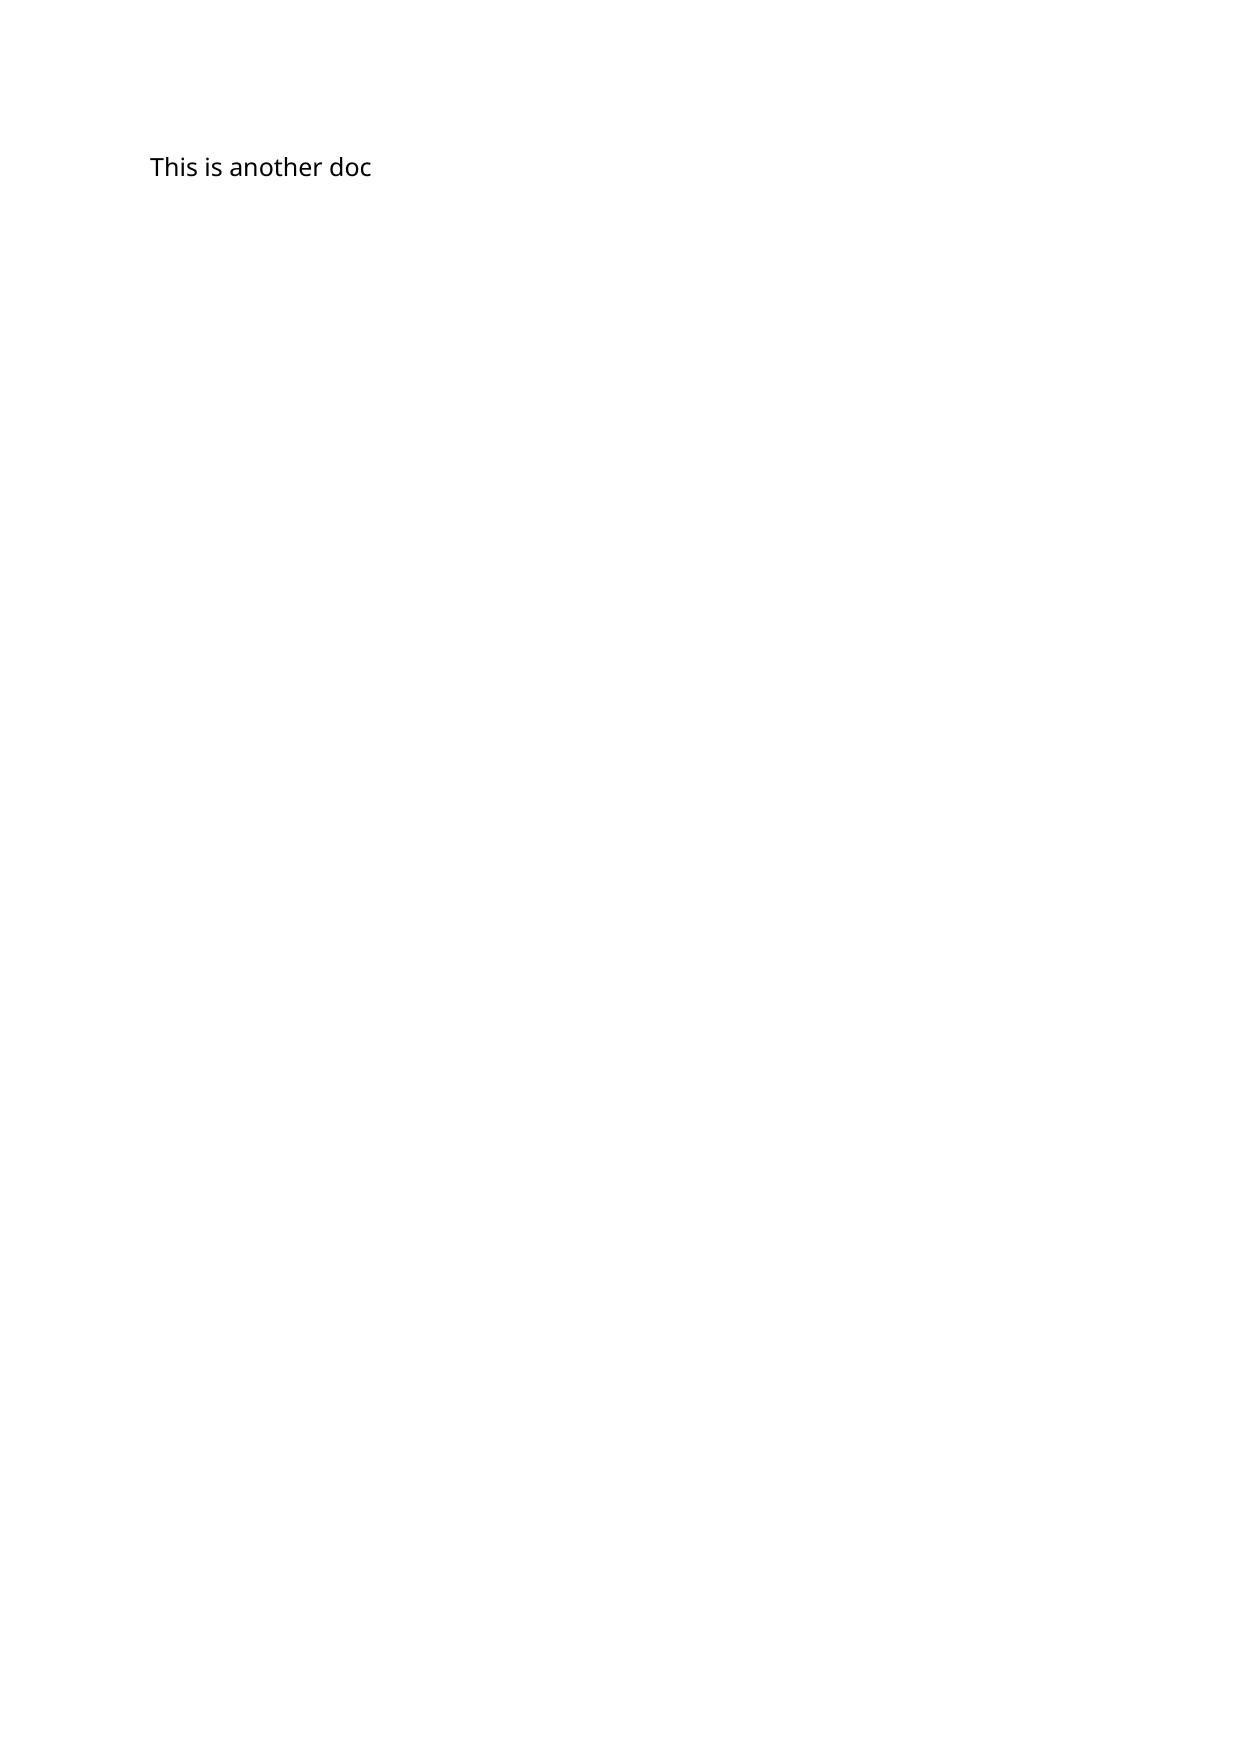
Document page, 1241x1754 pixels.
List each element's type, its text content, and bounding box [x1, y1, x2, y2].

text This is another doc [150, 150, 1090, 184]
